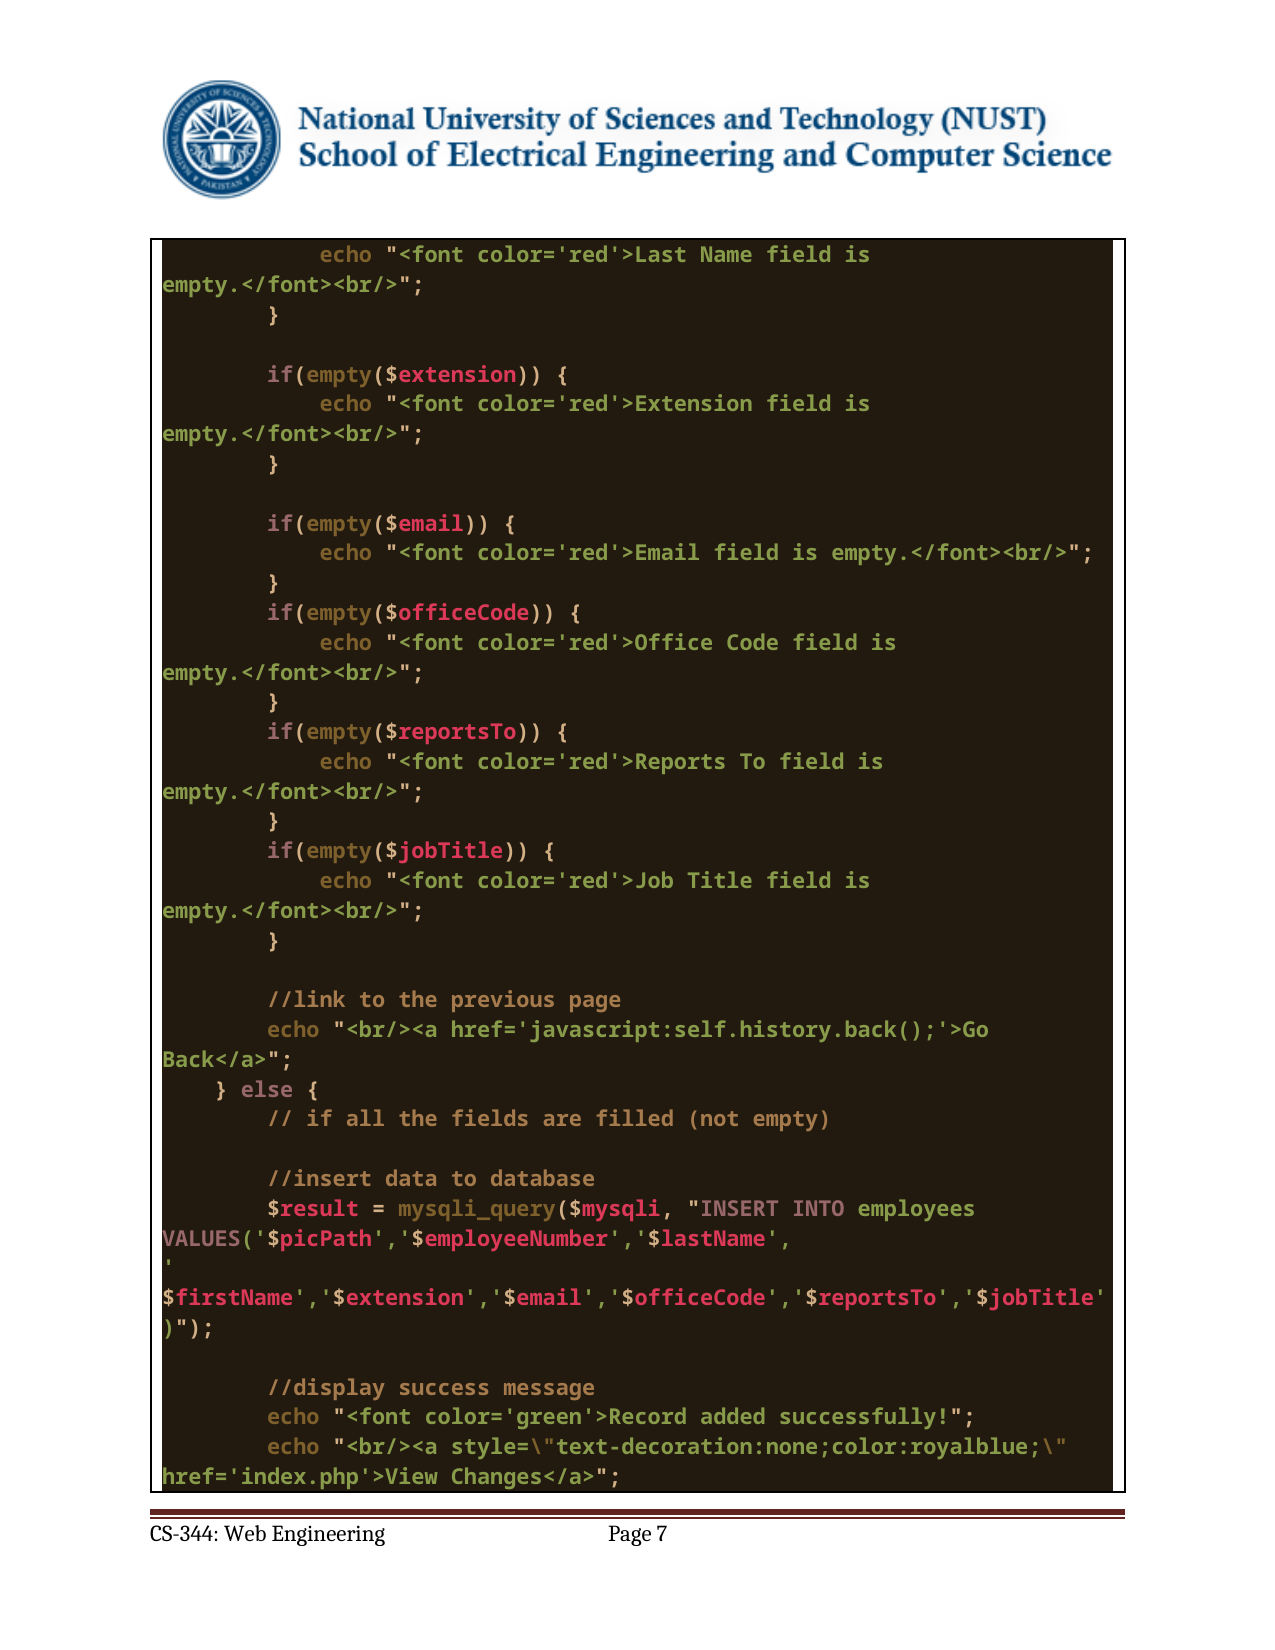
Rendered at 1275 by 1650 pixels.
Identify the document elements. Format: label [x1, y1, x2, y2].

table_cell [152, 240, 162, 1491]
picture [150, 75, 1125, 210]
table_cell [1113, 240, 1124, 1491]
